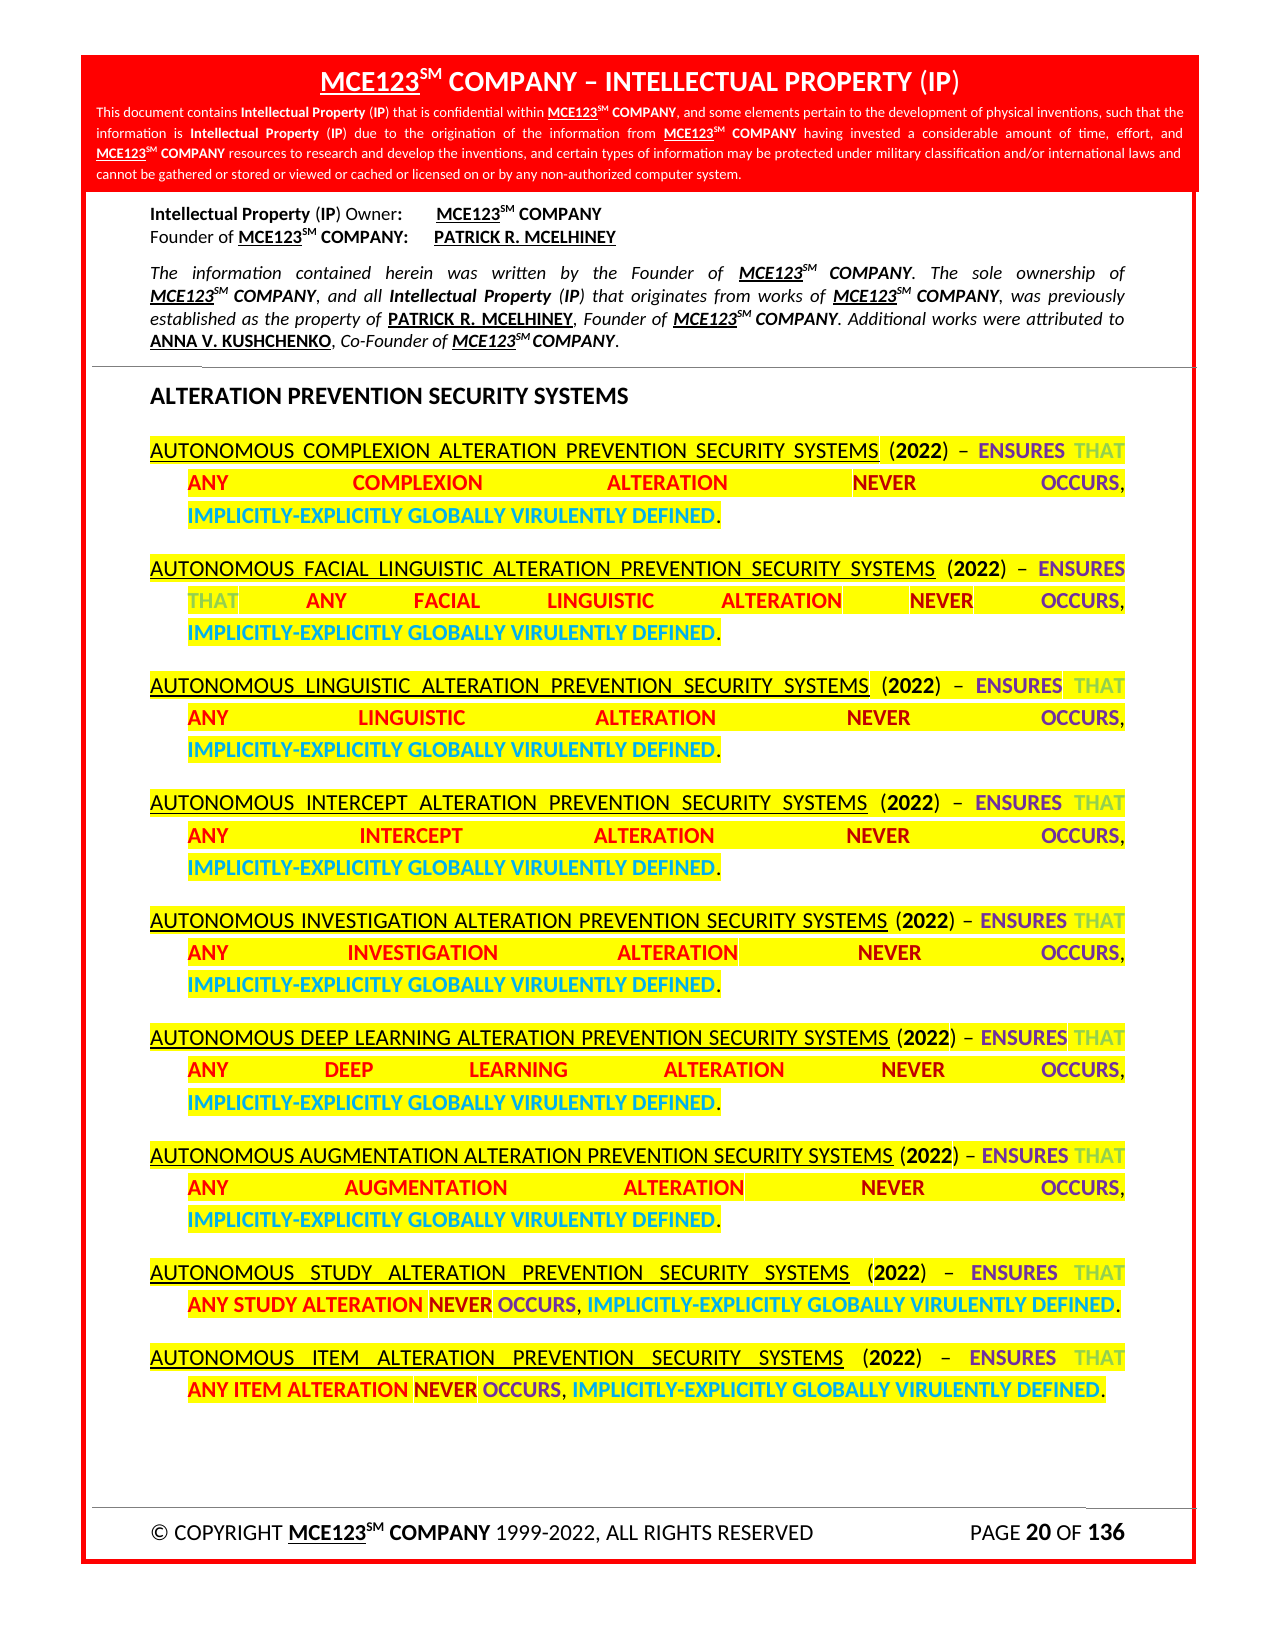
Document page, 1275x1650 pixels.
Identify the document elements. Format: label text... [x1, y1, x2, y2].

text AUTONOMOUS LINGUISTIC ALTERATION PREVENTION SECURITY SYSTEMS (2022) – ENSURES THAT ANY LINGUISTIC ALTERATION NEVER OCCURS, IMPLICITLY-EXPLICITLY GLOBALLY VIRULENTLY DEFINED. [150, 671, 1125, 763]
text AUTONOMOUS STUDY ALTERATION PREVENTION SECURITY SYSTEMS (2022) – ENSURES THAT ANY STUDY ALTERATION NEVER OCCURS, IMPLICITLY-EXPLICITLY GLOBALLY VIRULENTLY DEFINED. [150, 1258, 1125, 1318]
text AUTONOMOUS COMPLEXION ALTERATION PREVENTION SECURITY SYSTEMS (2022) – ENSURES THAT ANY COMPLEXION ALTERATION NEVER OCCURS, IMPLICITLY-EXPLICITLY GLOBALLY VIRULENTLY DEFINED. [150, 462, 1125, 529]
text AUTONOMOUS AUGMENTATION ALTERATION PREVENTION SECURITY SYSTEMS (2022) – ENSURES THAT ANY AUGMENTATION ALTERATION NEVER OCCURS, IMPLICITLY-EXPLICITLY GLOBALLY VIRULENTLY DEFINED. [150, 1141, 1125, 1233]
text AUTONOMOUS ITEM ALTERATION PREVENTION SECURITY SYSTEMS (2022) – ENSURES THAT ANY ITEM ALTERATION NEVER OCCURS, IMPLICITLY-EXPLICITLY GLOBALLY VIRULENTLY DEFINED. [150, 1371, 1125, 1403]
text AUTONOMOUS INTERCEPT ALTERATION PREVENTION SECURITY SYSTEMS (2022) – ENSURES THAT ANY INTERCEPT ALTERATION NEVER OCCURS, IMPLICITLY-EXPLICITLY GLOBALLY VIRULENTLY DEFINED. [150, 817, 1125, 881]
text AUTONOMOUS DEEP LEARNING ALTERATION PREVENTION SECURITY SYSTEMS (2022) – ENSURES THAT ANY DEEP LEARNING ALTERATION NEVER OCCURS, IMPLICITLY-EXPLICITLY GLOBALLY VIRULENTLY DEFINED. [150, 1023, 1125, 1116]
text ALTERATION PREVENTION SECURITY SYSTEMS [150, 381, 1125, 411]
text AUTONOMOUS FACIAL LINGUISTIC ALTERATION PREVENTION SECURITY SYSTEMS (2022) – ENSURES THAT ANY FACIAL LINGUISTIC ALTERATION NEVER OCCURS, IMPLICITLY-EXPLICITLY GLOBALLY VIRULENTLY DEFINED. [150, 582, 1125, 646]
text AUTONOMOUS INVESTIGATION ALTERATION PREVENTION SECURITY SYSTEMS (2022) – ENSURES THAT ANY INVESTIGATION ALTERATION NEVER OCCURS, IMPLICITLY-EXPLICITLY GLOBALLY VIRULENTLY DEFINED. [150, 934, 1125, 998]
